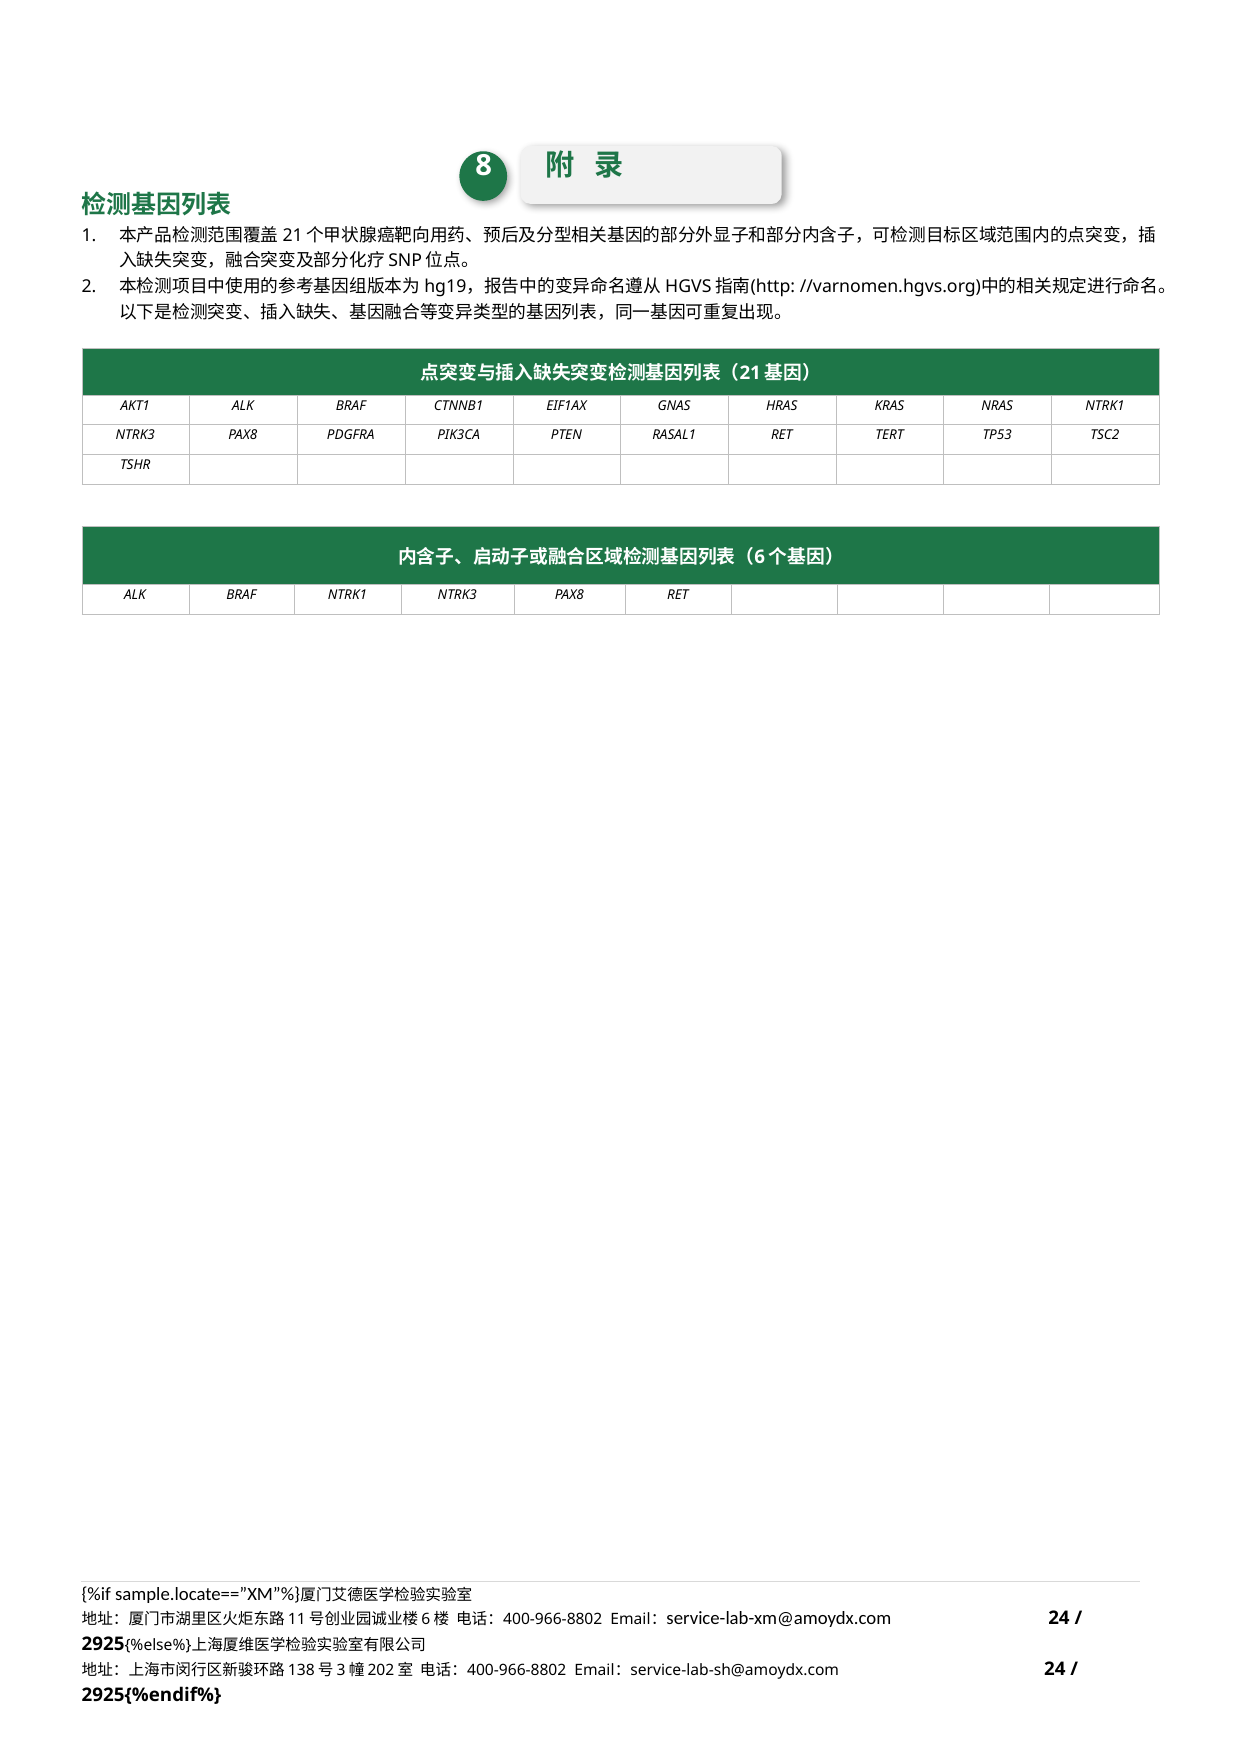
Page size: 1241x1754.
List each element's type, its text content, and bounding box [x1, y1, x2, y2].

table_cell NTRK3 [83, 425, 189, 454]
table_cell NTRK1 [1052, 396, 1159, 424]
table_cell GNAS [621, 396, 728, 424]
table_cell KRAS [837, 396, 943, 424]
table_cell AKT1 [83, 396, 189, 424]
table_cell NTRK3 [402, 585, 514, 614]
table_cell [621, 455, 728, 483]
table_cell TSHR [83, 455, 189, 483]
table_cell PIK3CA [406, 425, 513, 454]
table_cell PAX8 [190, 425, 297, 454]
table_cell [838, 585, 943, 614]
table_cell PDGFRA [298, 425, 405, 454]
table_cell [190, 455, 297, 483]
table_cell CTNNB1 [406, 396, 513, 424]
table_cell [298, 455, 405, 483]
table_header 点突变与插入缺失突变检测基因列表（21基因） [83, 349, 1159, 395]
table_cell [1052, 455, 1159, 483]
table_cell EIF1AX [514, 396, 620, 424]
table_cell ALK [83, 585, 189, 614]
list 本检测项目中使用的参考基因组版本为hg19，报告中的变异命名遵从HGVS指南(http: //varnomen.hgvs.org)中的相关规定进行命名。以下是检测突变、插入缺失、基因融合等变异类型的基因列表，同一基因可重复出现。 [81, 272, 1159, 323]
table_cell HRAS [729, 396, 836, 424]
table_cell [944, 585, 1049, 614]
table_cell [1050, 585, 1159, 614]
text 检测基因列表 [81, 184, 1159, 220]
table_cell PAX8 [515, 585, 625, 614]
table_cell BRAF [298, 396, 405, 424]
table_cell RET [729, 425, 836, 454]
table_header 内含子、启动子或融合区域检测基因列表（6个基因） [83, 527, 1159, 584]
table_cell [514, 455, 620, 483]
table_cell [837, 455, 943, 483]
table_cell [729, 455, 836, 483]
table_cell RET [626, 585, 731, 614]
table_cell [944, 455, 1051, 483]
table_cell NRAS [944, 396, 1051, 424]
table_cell NTRK1 [295, 585, 401, 614]
table_cell BRAF [190, 585, 294, 614]
table_cell [406, 455, 513, 483]
table_cell TP53 [944, 425, 1051, 454]
subtitle 8 附 录 [81, 142, 1148, 184]
list 本产品检测范围覆盖21个甲状腺癌靶向用药、预后及分型相关基因的部分外显子和部分内含子，可检测目标区域范围内的点突变，插入缺失突变，融合突变及部分化疗SNP位点。 [81, 220, 1159, 272]
table_cell ALK [190, 396, 297, 424]
table_cell TSC2 [1052, 425, 1159, 454]
table_cell [732, 585, 837, 614]
table_cell PTEN [514, 425, 620, 454]
table_cell RASAL1 [621, 425, 728, 454]
table_cell TERT [837, 425, 943, 454]
